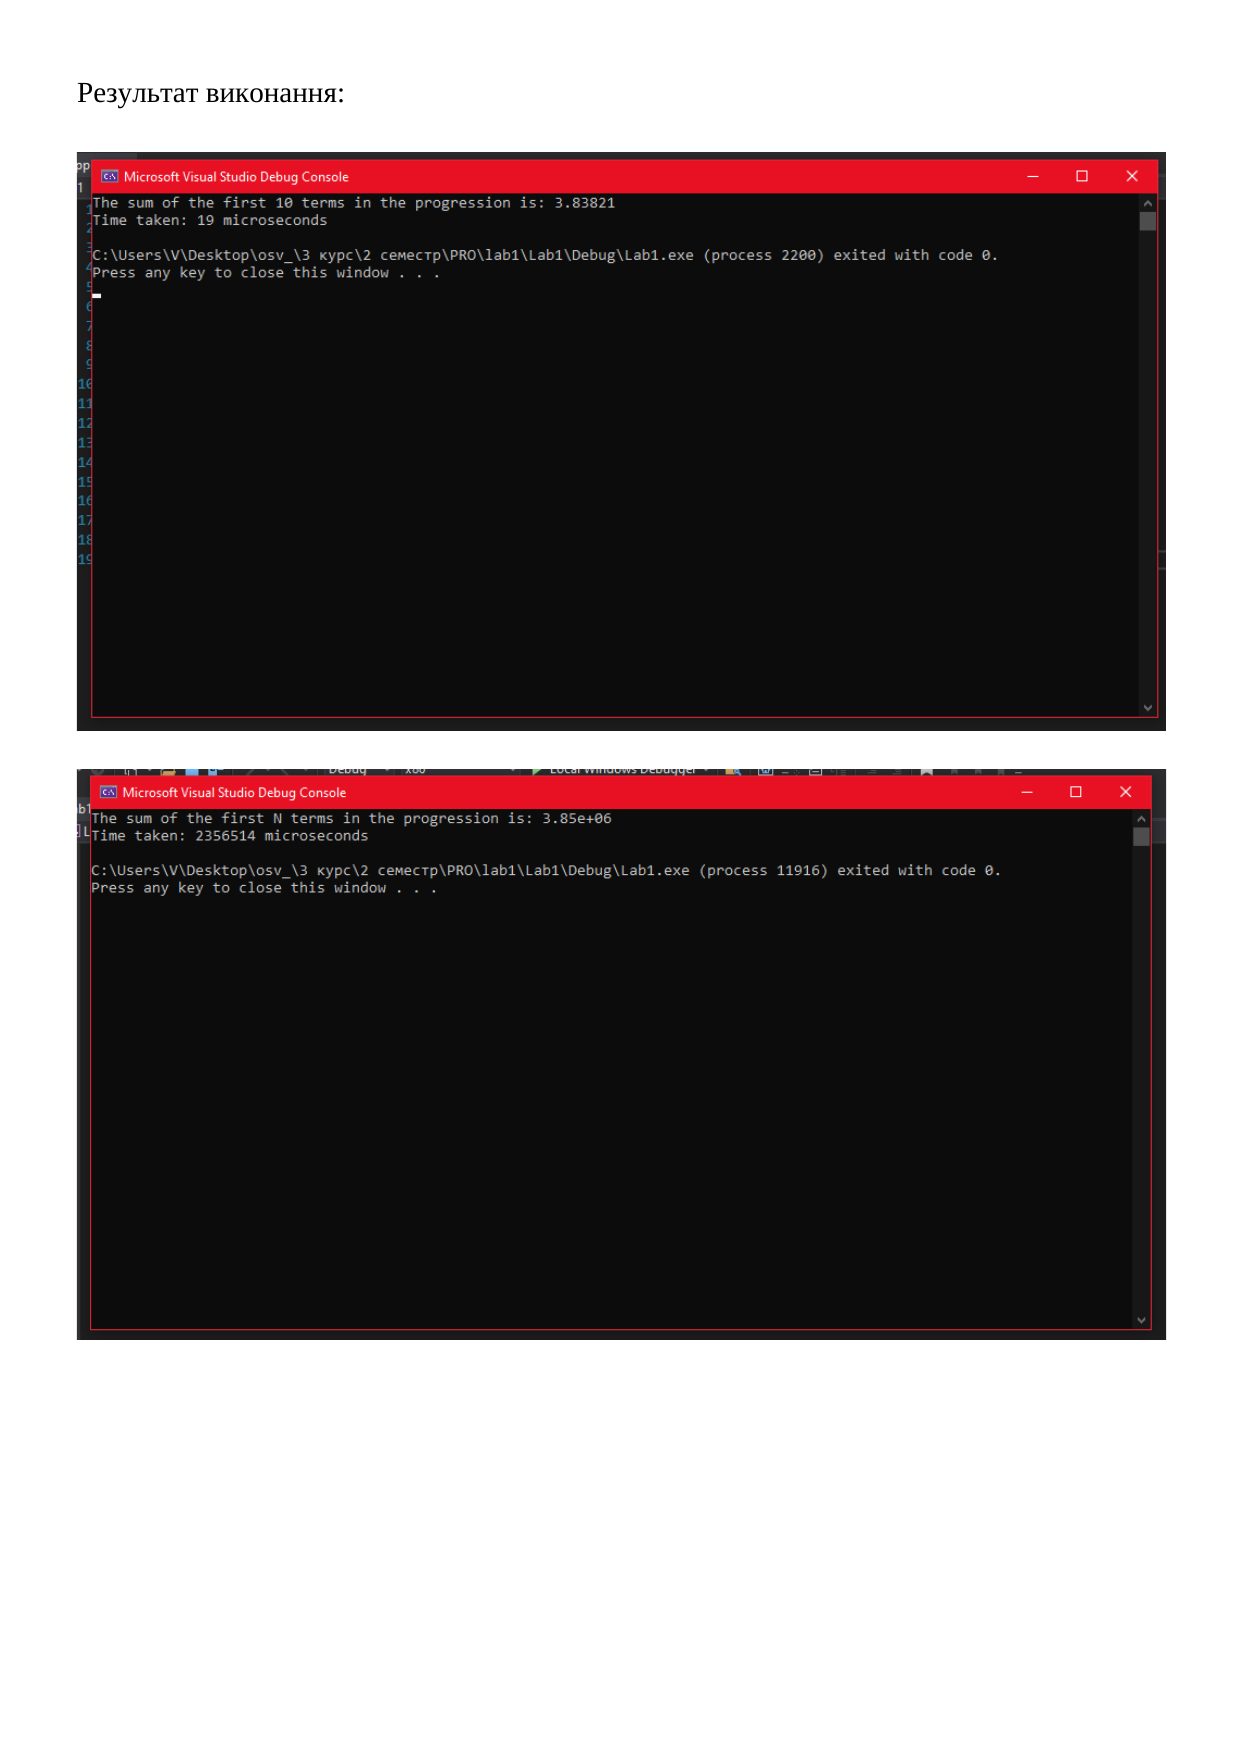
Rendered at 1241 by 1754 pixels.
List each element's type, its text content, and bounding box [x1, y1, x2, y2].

text Результат виконання: [77, 75, 1165, 108]
picture [76, 769, 1167, 1340]
picture [76, 152, 1166, 731]
